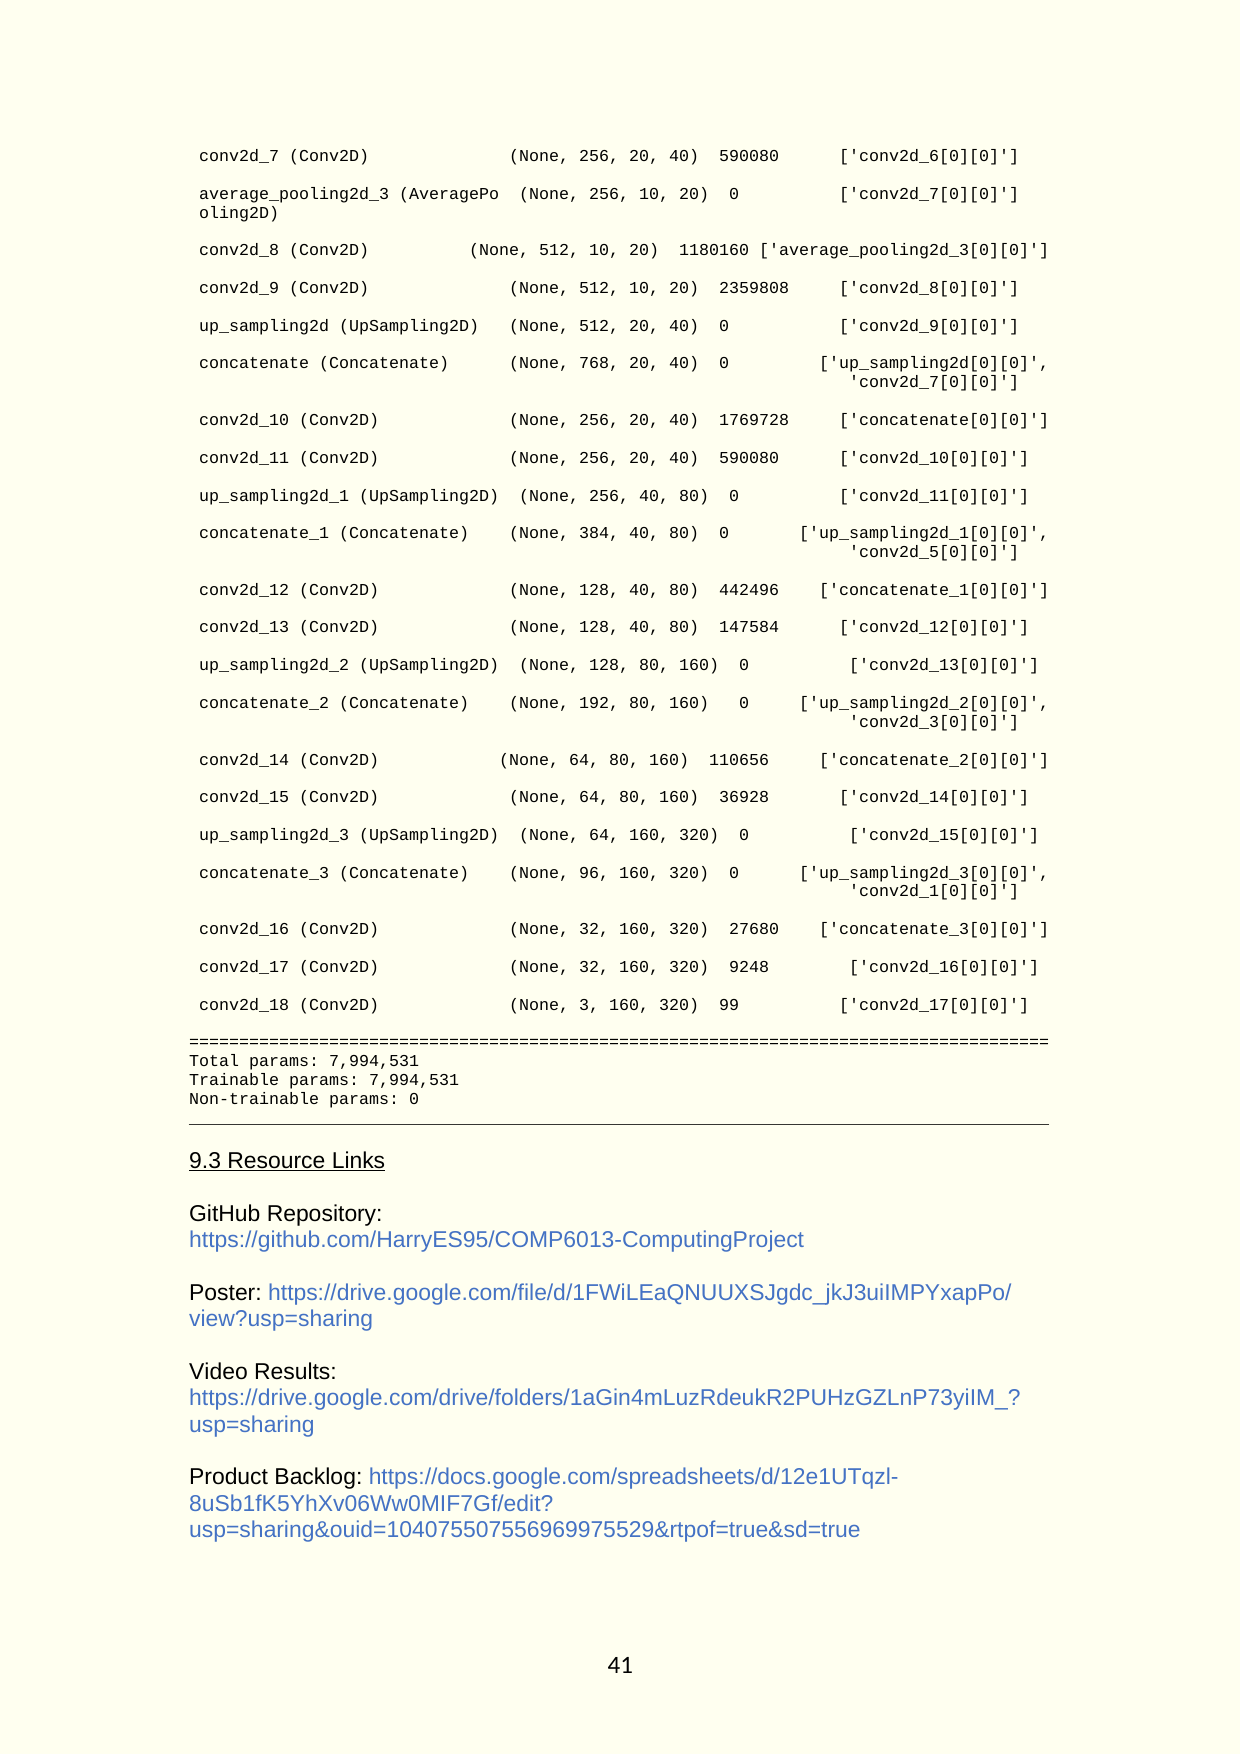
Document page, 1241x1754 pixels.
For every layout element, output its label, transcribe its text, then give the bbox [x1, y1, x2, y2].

text conv2d_10 (Conv2D) (None, 256, 20, 40) 1769728 ['concatenate[0][0]'] [189, 412, 1051, 431]
text conv2d_12 (Conv2D) (None, 128, 40, 80) 442496 ['concatenate_1[0][0]'] [189, 581, 1051, 600]
text 'conv2d_7[0][0]'] [189, 374, 1051, 393]
text ====================================================================================== [189, 1034, 1051, 1053]
text 9.3 Resource Links [189, 1147, 1051, 1173]
text conv2d_15 (Conv2D) (None, 64, 80, 160) 36928 ['conv2d_14[0][0]'] [189, 789, 1051, 808]
text conv2d_9 (Conv2D) (None, 512, 10, 20) 2359808 ['conv2d_8[0][0]'] [189, 280, 1051, 298]
text concatenate (Concatenate) (None, 768, 20, 40) 0 ['up_sampling2d[0][0]', [189, 355, 1051, 374]
text conv2d_8 (Conv2D) (None, 512, 10, 20) 1180160 ['average_pooling2d_3[0][0]'] [189, 242, 1051, 261]
text conv2d_7 (Conv2D) (None, 256, 20, 40) 590080 ['conv2d_6[0][0]'] [189, 148, 1051, 167]
text Non-trainable params: 0 [189, 1090, 1051, 1109]
text Product Backlog: https://docs.google.com/spreadsheets/d/12e1UTqzl-8uSb1fK5YhXv06Ww0MIF7Gf/edit?usp=sharing&ouid=104075507556969975529&rtpof=true&sd=true [189, 1463, 1051, 1542]
text ______________________________________________________________________________________ [189, 1109, 1051, 1128]
text conv2d_17 (Conv2D) (None, 32, 160, 320) 9248 ['conv2d_16[0][0]'] [189, 958, 1051, 977]
text Video Results: https://drive.google.com/drive/folders/1aGin4mLuzRdeukR2PUHzGZLnP73yiIM_?usp=sharing [189, 1358, 1051, 1437]
text conv2d_14 (Conv2D) (None, 64, 80, 160) 110656 ['concatenate_2[0][0]'] [189, 751, 1051, 770]
text concatenate_1 (Concatenate) (None, 384, 40, 80) 0 ['up_sampling2d_1[0][0]', [189, 525, 1051, 544]
text conv2d_11 (Conv2D) (None, 256, 20, 40) 590080 ['conv2d_10[0][0]'] [189, 449, 1051, 468]
text oling2D) [189, 204, 1051, 223]
text Trainable params: 7,994,531 [189, 1072, 1051, 1090]
text https://github.com/HarryES95/COMP6013-ComputingProject [189, 1226, 1051, 1252]
text average_pooling2d_3 (AveragePo (None, 256, 10, 20) 0 ['conv2d_7[0][0]'] [189, 185, 1051, 204]
text concatenate_2 (Concatenate) (None, 192, 80, 160) 0 ['up_sampling2d_2[0][0]', [189, 694, 1051, 713]
text up_sampling2d_2 (UpSampling2D) (None, 128, 80, 160) 0 ['conv2d_13[0][0]'] [189, 657, 1051, 676]
text conv2d_13 (Conv2D) (None, 128, 40, 80) 147584 ['conv2d_12[0][0]'] [189, 619, 1051, 638]
text 'conv2d_5[0][0]'] [189, 544, 1051, 562]
text 'conv2d_1[0][0]'] [189, 883, 1051, 902]
text concatenate_3 (Concatenate) (None, 96, 160, 320) 0 ['up_sampling2d_3[0][0]', [189, 864, 1051, 883]
text 'conv2d_3[0][0]'] [189, 713, 1051, 732]
text up_sampling2d (UpSampling2D) (None, 512, 20, 40) 0 ['conv2d_9[0][0]'] [189, 317, 1051, 336]
text Poster: https://drive.google.com/file/d/1FWiLEaQNUUXSJgdc_jkJ3uiIMPYxapPo/view?usp=sharing [189, 1279, 1051, 1331]
text conv2d_16 (Conv2D) (None, 32, 160, 320) 27680 ['concatenate_3[0][0]'] [189, 921, 1051, 939]
text conv2d_18 (Conv2D) (None, 3, 160, 320) 99 ['conv2d_17[0][0]'] [189, 996, 1051, 1015]
text Total params: 7,994,531 [189, 1053, 1051, 1072]
text up_sampling2d_1 (UpSampling2D) (None, 256, 40, 80) 0 ['conv2d_11[0][0]'] [189, 487, 1051, 506]
text up_sampling2d_3 (UpSampling2D) (None, 64, 160, 320) 0 ['conv2d_15[0][0]'] [189, 826, 1051, 845]
text GitHub Repository: [189, 1200, 1051, 1226]
